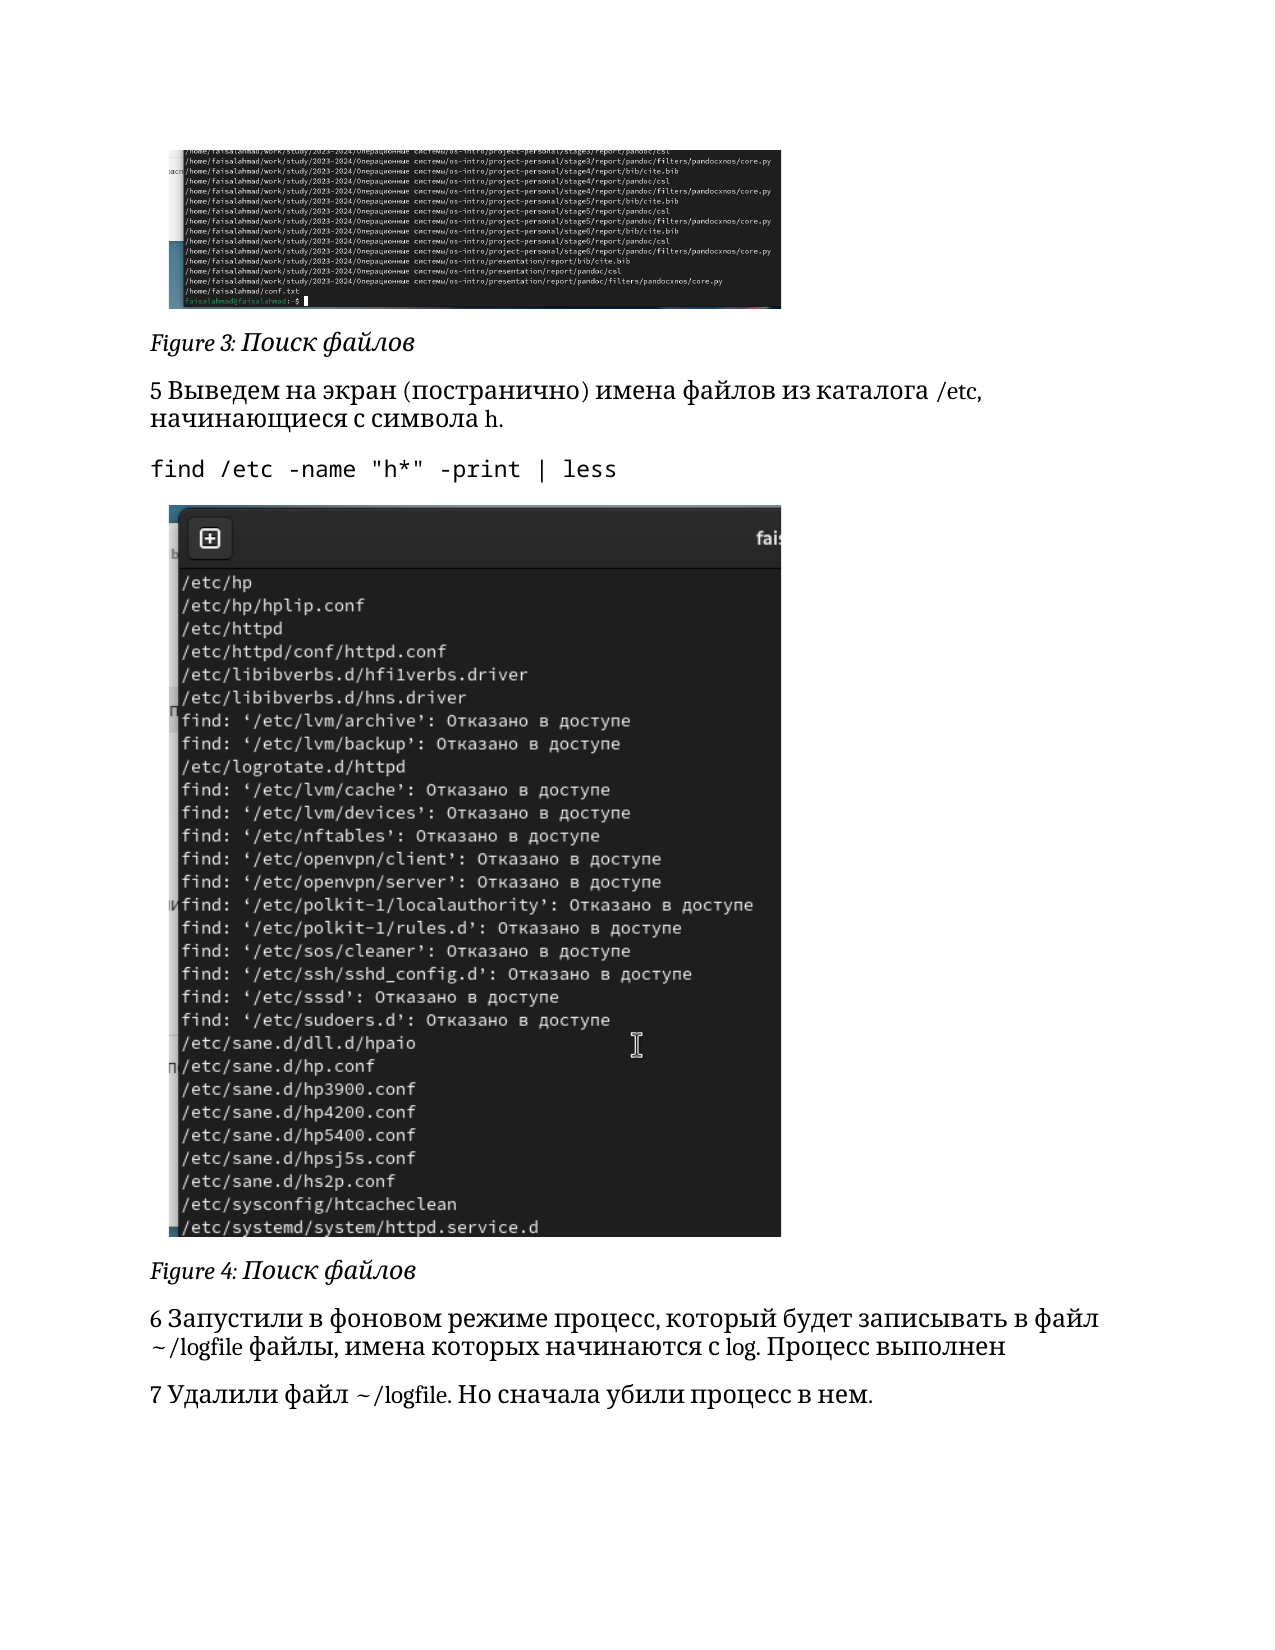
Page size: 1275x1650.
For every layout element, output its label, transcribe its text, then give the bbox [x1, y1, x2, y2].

text 5 Выведем на экран (постранично) имена файлов из каталога /etc, начинающиеся с символа h. [150, 377, 1125, 434]
text Figure 3: Поиск файлов [150, 329, 1125, 358]
picture [168, 150, 782, 309]
text 6 Запустили в фоновом режиме процесс, который будет записывать в файл ~/logfile файлы, имена которых начинаются с log. Процесс выполнен [150, 1304, 1125, 1362]
text find /etc -name "h*" -print | less [150, 453, 1125, 484]
text Figure 4: Поиск файлов [150, 1257, 1125, 1286]
picture [168, 505, 782, 1237]
text 7 Удалили файл ~/logfile. Но сначала убили процесс в нем. [150, 1381, 1125, 1409]
